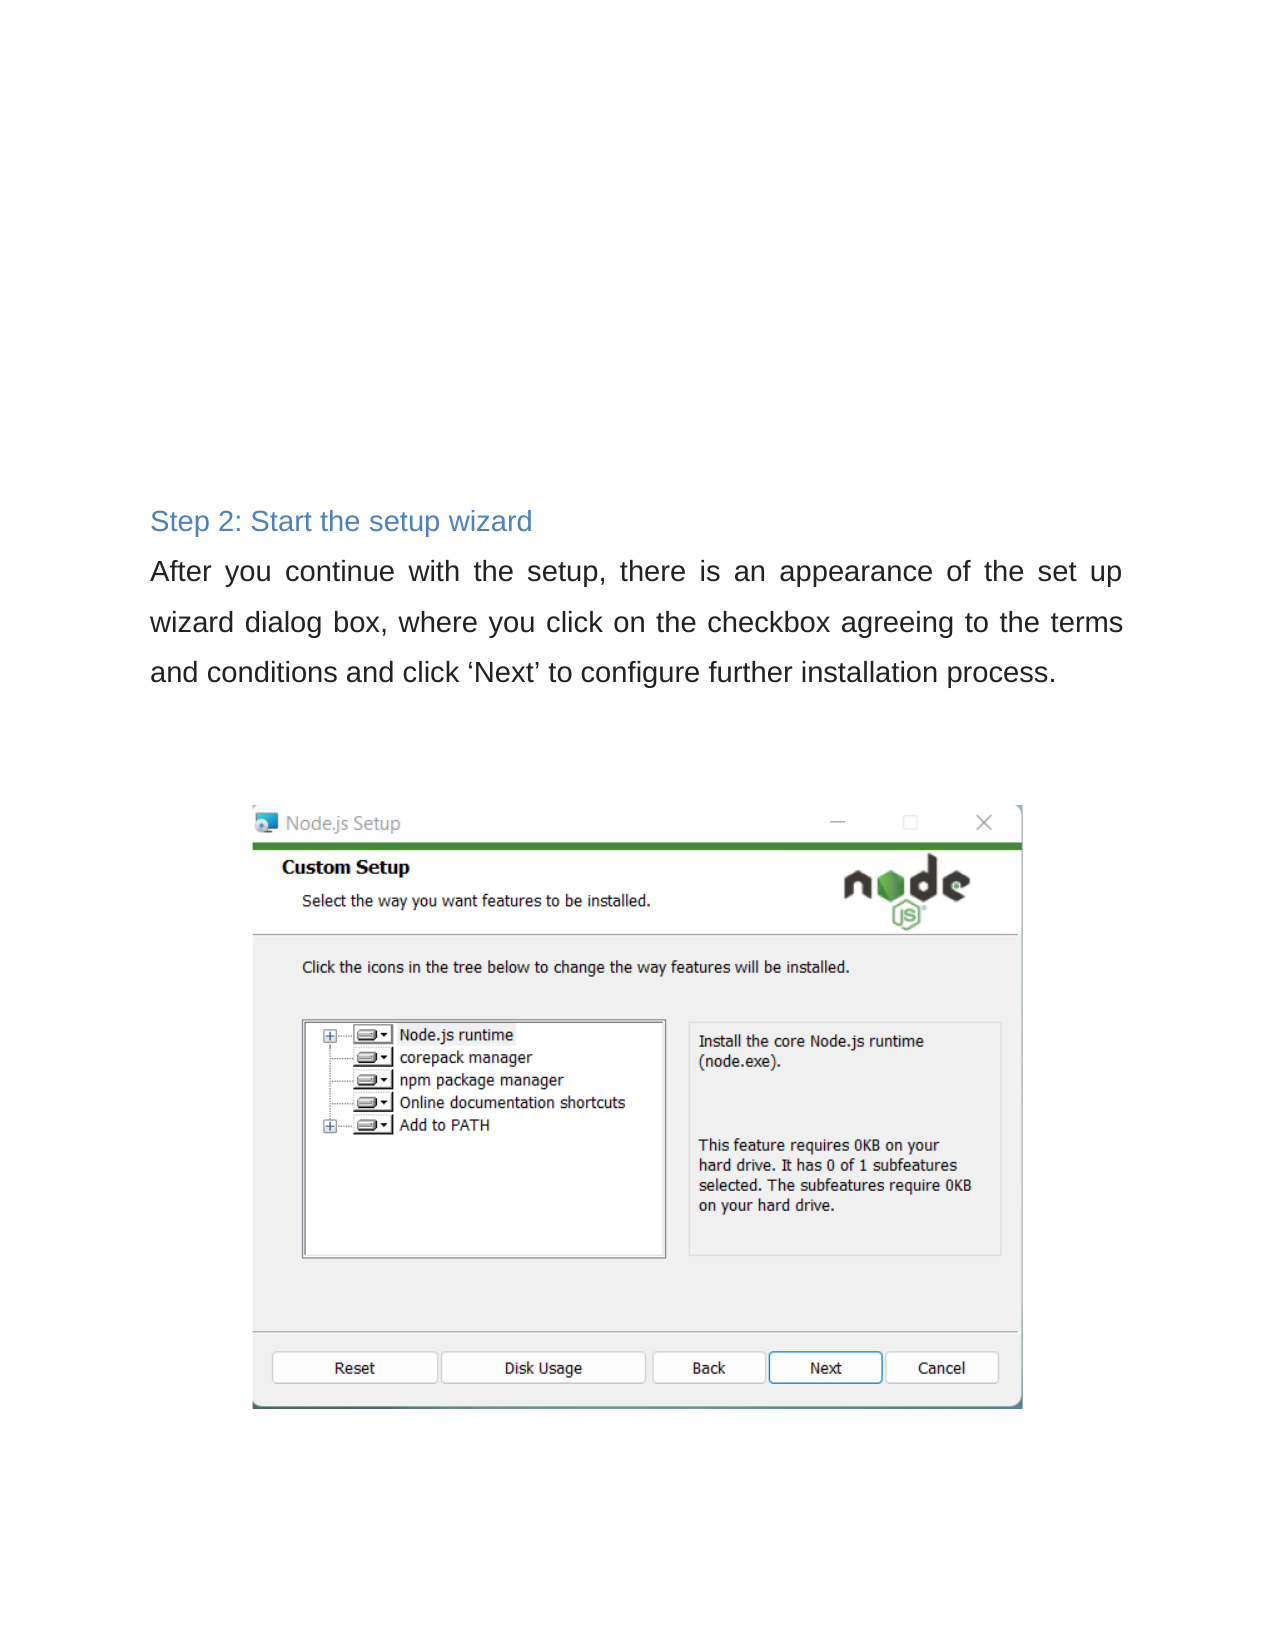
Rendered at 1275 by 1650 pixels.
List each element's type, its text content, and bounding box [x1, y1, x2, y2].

text After you continue with the setup, there is an appearance of the set up wizard dialog box, where you click on the checkbox agreeing to the terms and conditions and click ‘Next’ to configure further installation process. [150, 554, 1125, 688]
subtitle Step 2: Start the setup wizard [150, 504, 1125, 537]
picture [252, 805, 1023, 1409]
